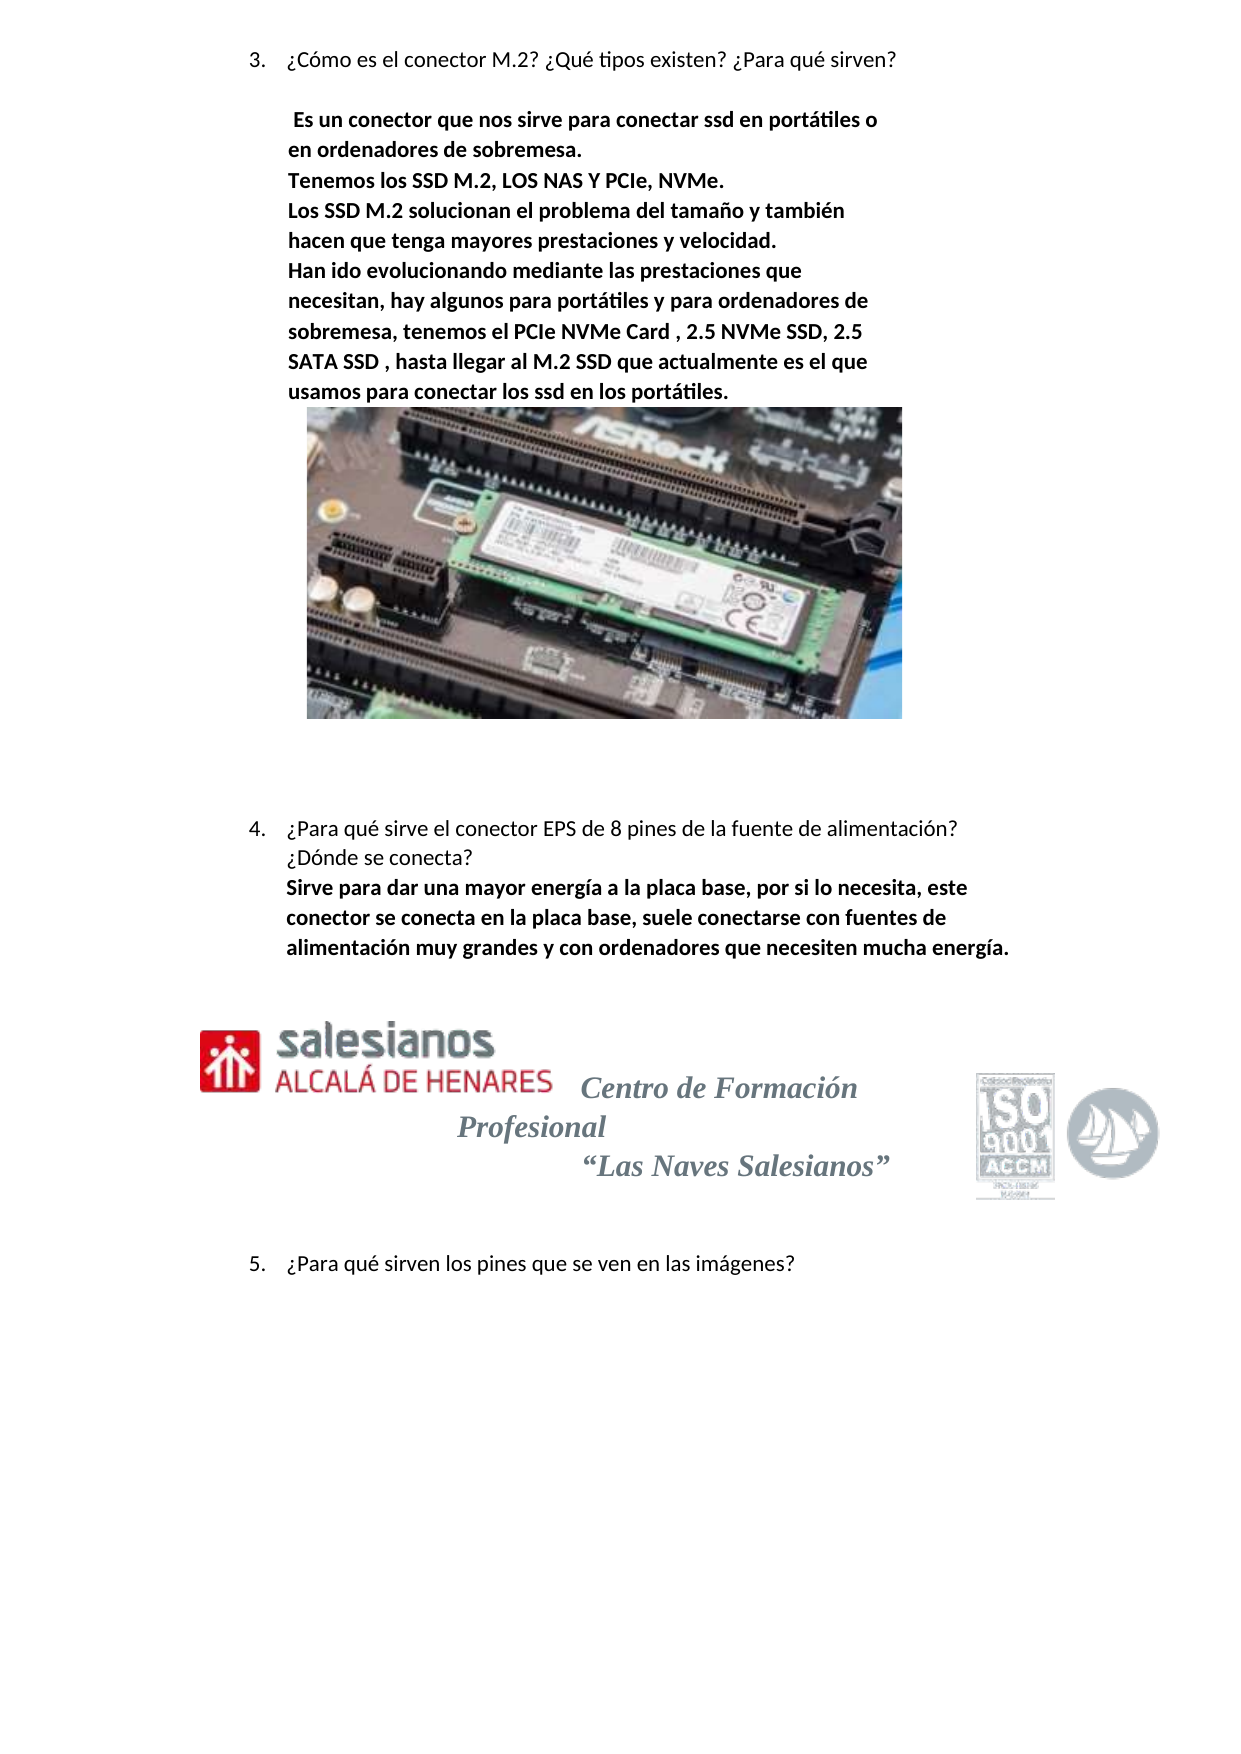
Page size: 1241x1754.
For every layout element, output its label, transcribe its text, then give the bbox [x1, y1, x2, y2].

text Sirve para dar una mayor energía a la placa base, por si lo necesita, este conector se conecta en la placa base, suele conectarse con fuentes de alimentación muy grandes y con ordenadores que necesiten mucha energía. [286, 873, 1034, 961]
picture [1058, 1079, 1169, 1189]
picture [976, 1073, 1055, 1200]
text Han ido evolucionando mediante las prestaciones que necesitan, hay algunos para portátiles y para ordenadores de sobremesa, tenemos el PCIe NVMe Card , 2.5 NVMe SSD, 2.5 SATA SSD , hasta llegar al M.2 SSD que actualmente es el que usamos para conectar los ssd en los portátiles. [288, 256, 902, 405]
text “Las Naves Salesianos” [177, 1147, 890, 1183]
text Es un conector que nos sirve para conectar ssd en portátiles o en ordenadores de sobremesa. [288, 105, 902, 164]
picture [200, 1021, 573, 1099]
list ¿Para qué sirve el conector EPS de 8 pines de la fuente de alimentación? ¿Dónde se conecta? [249, 814, 1034, 872]
list ¿Para qué sirven los pines que se ven en las imágenes? [249, 1249, 1034, 1277]
list ¿Cómo es el conector M.2? ¿Qué tipos existen? ¿Para qué sirven? [249, 45, 1034, 73]
text Tenemos los SSD M.2, LOS NAS Y PCIe, NVMe. [288, 166, 902, 194]
text Los SSD M.2 solucionan el problema del tamaño y también hacen que tenga mayores prestaciones y velocidad. [288, 196, 902, 254]
picture [306, 407, 903, 719]
